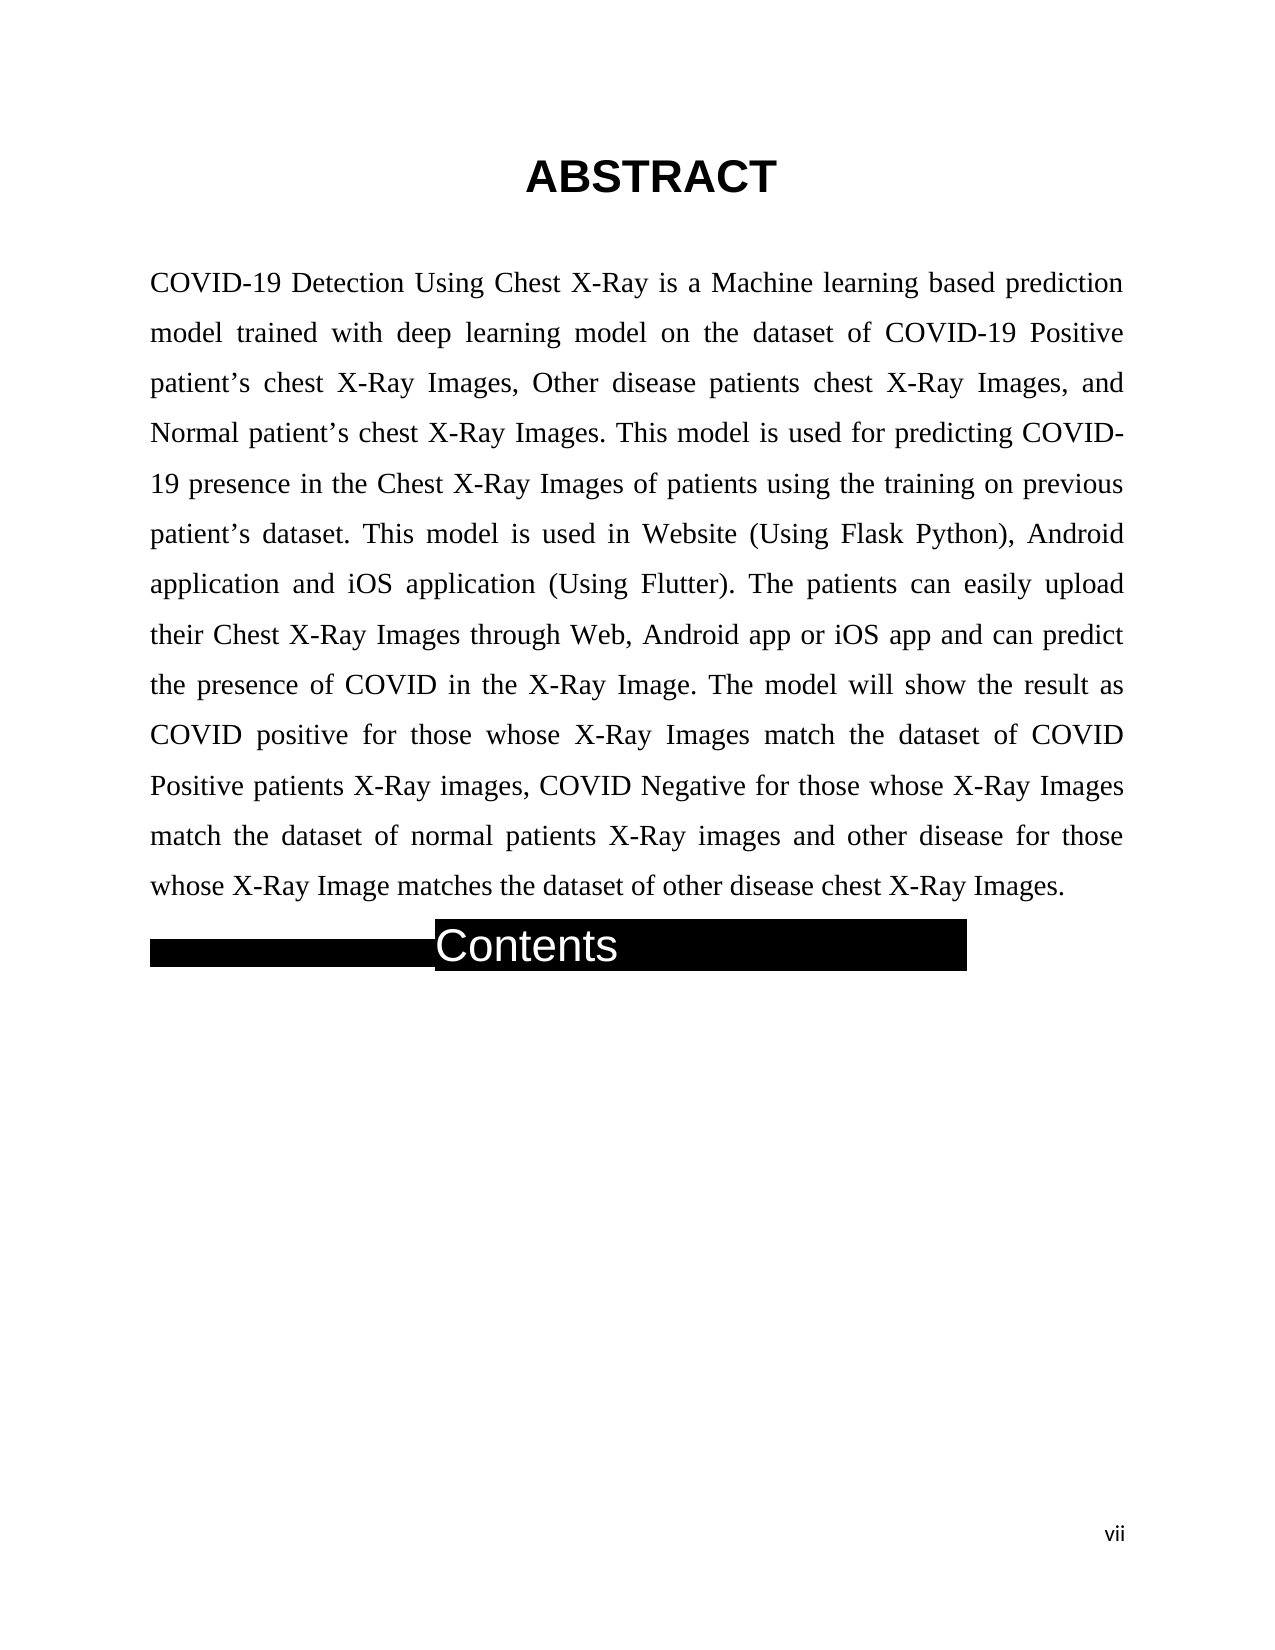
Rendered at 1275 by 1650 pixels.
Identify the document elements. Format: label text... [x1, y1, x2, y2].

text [525, 150, 1125, 203]
text COVID-19 Detection Using Chest X-Ray is a Machine learning based prediction model trained with deep learning model on the dataset of COVID-19 Positive patient’s chest X-Ray Images, Other disease patients chest X-Ray Images, and Normal patient’s chest X-Ray Images. This model is used for predicting COVID-19 presence in the Chest X-Ray Images of patients using the training on previous patient’s dataset. This model is used in Website (Using Flask Python), Android application and iOS application (Using Flutter). The patients can easily upload their Chest X-Ray Images through Web, Android app or iOS app and can predict the presence of COVID in the X-Ray Image. The model will show the result as COVID positive for those whose X-Ray Images match the dataset of COVID Positive patients X-Ray images, COVID Negative for those whose X-Ray Images match the dataset of normal patients X-Ray images and other disease for those whose X-Ray Image matches the dataset of other disease chest X-Ray Images. [150, 265, 1125, 902]
